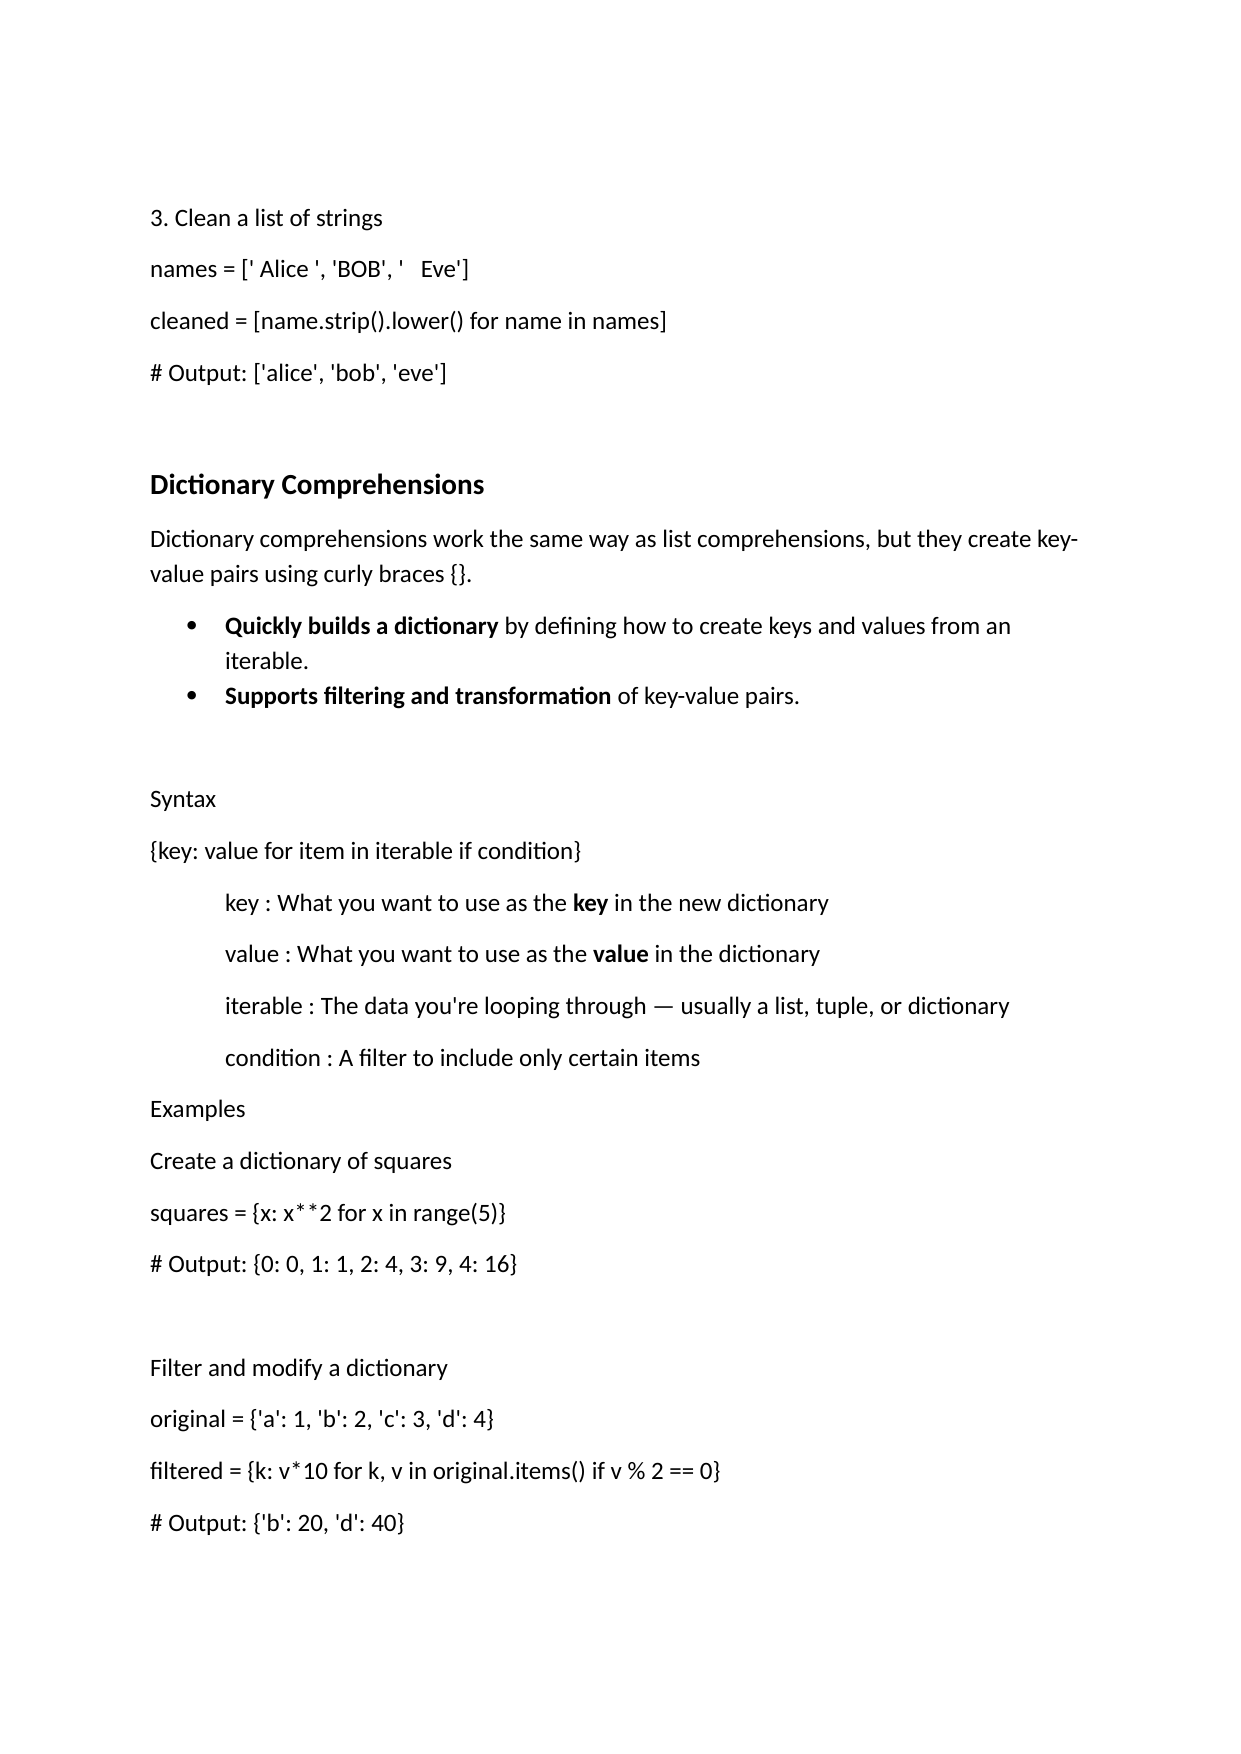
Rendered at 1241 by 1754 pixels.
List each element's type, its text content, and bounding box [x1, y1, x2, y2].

text # Output: {'b': 20, 'd': 40} [150, 1507, 1090, 1537]
text filtered = {k: v*10 for k, v in original.items() if v % 2 == 0} [150, 1455, 1090, 1486]
text Dictionary comprehensions work the same way as list comprehensions, but they create key-value pairs using curly braces {}. [150, 523, 1090, 589]
text {key: value for item in iterable if condition} [150, 835, 1090, 866]
text names = [' Alice ', 'BOB', ' Eve'] [150, 253, 1090, 284]
text 3. Clean a list of strings [150, 202, 1090, 232]
list Supports filtering and transformation of key-value pairs. [187, 680, 1090, 711]
text # Output: ['alice', 'bob', 'eve'] [150, 357, 1090, 387]
text Syntax [150, 783, 1090, 814]
text Filter and modify a dictionary [150, 1352, 1090, 1382]
text Examples [150, 1093, 1090, 1124]
text iterable : The data you're looping through — usually a list, tuple, or dictionary [150, 990, 1090, 1021]
text Create a dictionary of squares [150, 1145, 1090, 1176]
text condition : A filter to include only certain items [150, 1042, 1090, 1072]
text cleaned = [name.strip().lower() for name in names] [150, 305, 1090, 336]
list Quickly builds a dictionary by defining how to create keys and values from an iterable. [187, 610, 1090, 676]
text key : What you want to use as the key in the new dictionary [150, 887, 1090, 917]
text value : What you want to use as the value in the dictionary [150, 938, 1090, 969]
text Dictionary Comprehensions [150, 466, 1090, 502]
text squares = {x: x**2 for x in range(5)} [150, 1197, 1090, 1227]
text # Output: {0: 0, 1: 1, 2: 4, 3: 9, 4: 16} [150, 1248, 1090, 1279]
text original = {'a': 1, 'b': 2, 'c': 3, 'd': 4} [150, 1403, 1090, 1434]
